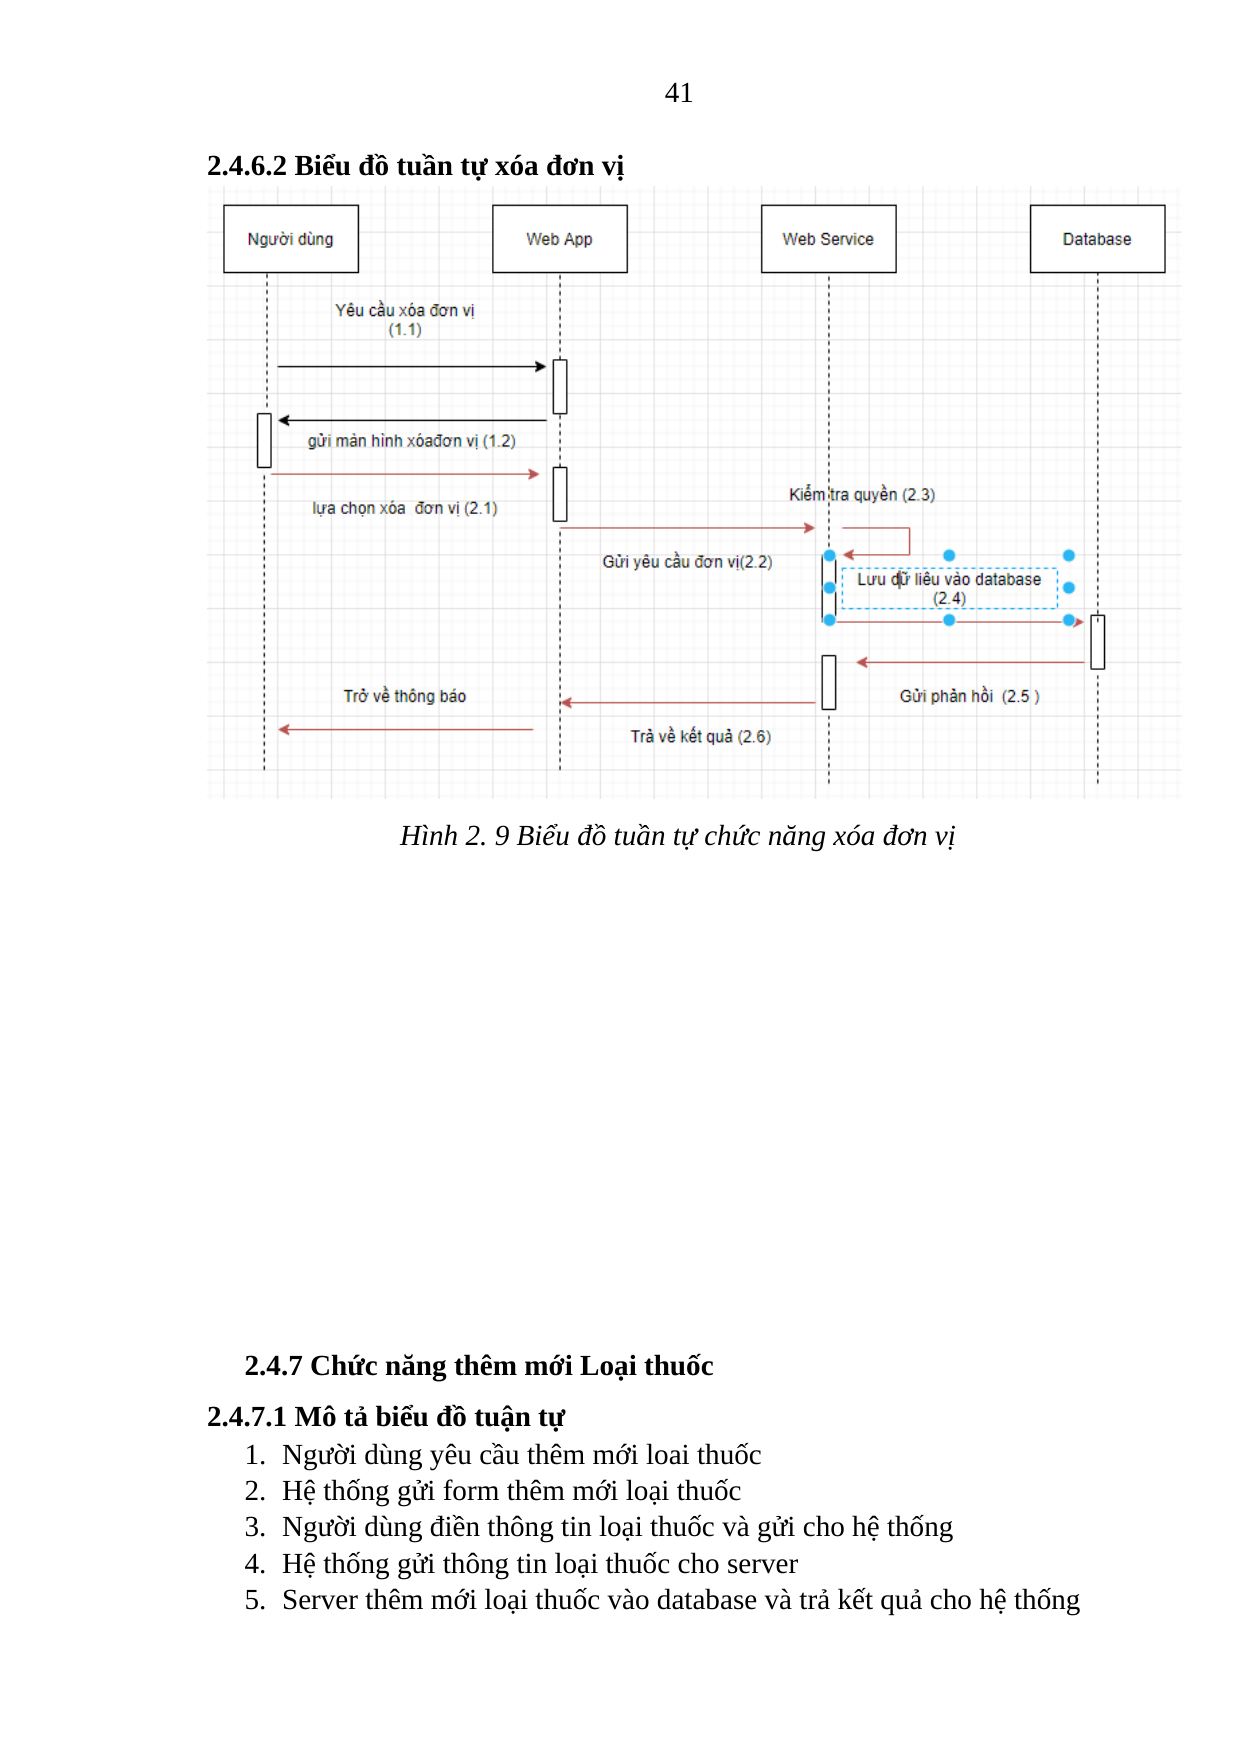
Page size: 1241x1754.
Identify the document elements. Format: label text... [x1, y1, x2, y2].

subtitle 2.4.7 Chức năng thêm mới Loại thuốc [244, 1348, 1152, 1381]
list Hệ thống gửi form thêm mới loại thuốc [244, 1473, 1152, 1507]
list Người dùng điền thông tin loại thuốc và gửi cho hệ thống [244, 1509, 1152, 1543]
subtitle 2.4.6.2 Biểu đồ tuần tự xóa đơn vị [207, 148, 1152, 181]
list Hệ thống gửi thông tin loại thuốc cho server [244, 1546, 1152, 1579]
picture [206, 186, 1182, 799]
list Server thêm mới loại thuốc vào database và trả kết quả cho hệ thống [244, 1582, 1152, 1615]
subtitle 2.4.7.1 Mô tả biểu đồ tuận tự [207, 1399, 1152, 1432]
list Người dùng yêu cầu thêm mới loai thuốc [244, 1437, 1152, 1471]
